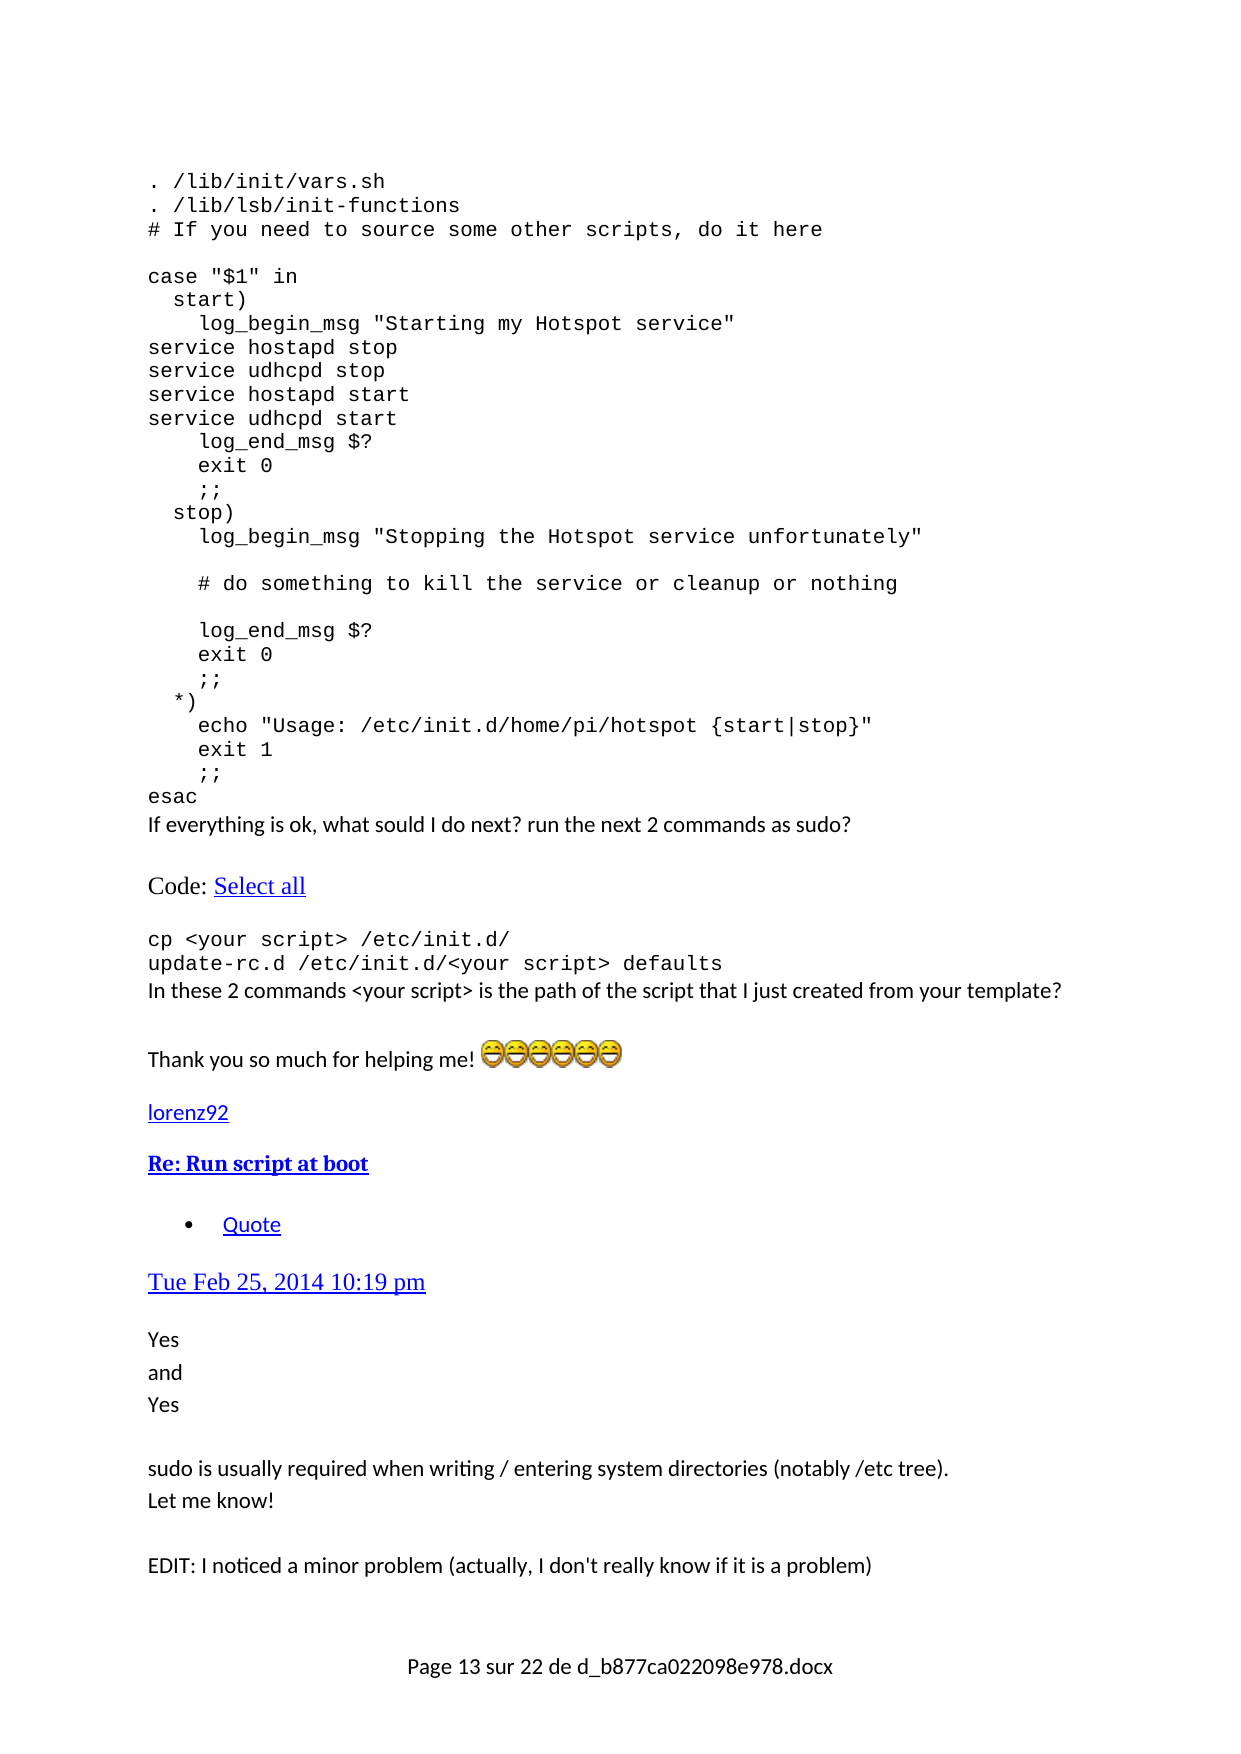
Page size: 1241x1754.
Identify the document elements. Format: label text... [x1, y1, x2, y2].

text exit 1 [148, 739, 1093, 762]
text # do something to kill the service or cleanup or nothing [148, 573, 1093, 597]
text log_begin_msg "Stopping the Hotspot service unfortunately" [148, 526, 1093, 549]
text service udhcpd stop [148, 360, 1093, 384]
picture [481, 1040, 622, 1068]
subtitle Re: Run script at boot [148, 1151, 1093, 1177]
text update-rc.d /etc/init.d/<your script> defaults [148, 953, 1093, 976]
text *) [148, 691, 1093, 715]
text service udhcpd start [148, 408, 1093, 431]
text log_end_msg $? [148, 621, 1093, 644]
list Quote [185, 1210, 1093, 1238]
text log_begin_msg "Starting my Hotspot service" [148, 313, 1093, 337]
text ;; [148, 668, 1093, 691]
text case "$1" in [148, 266, 1093, 289]
text lorenz92 [148, 1098, 1093, 1126]
text # If you need to source some other scripts, do it here [148, 218, 1093, 242]
text exit 0 [148, 644, 1093, 668]
text start) [148, 289, 1093, 313]
text log_end_msg $? [148, 431, 1093, 455]
text cp <your script> /etc/init.d/ [148, 929, 1093, 953]
text ;; [148, 762, 1093, 786]
text In these 2 commands <your script> is the path of the script that I just created from your template? Thank you so much for helping me! [148, 976, 1093, 1073]
text ;; [148, 479, 1093, 502]
text exit 0 [148, 455, 1093, 479]
text stop) [148, 502, 1093, 526]
text service hostapd start [148, 384, 1093, 408]
text . /lib/init/vars.sh [148, 171, 1093, 195]
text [148, 1325, 1093, 1579]
text echo "Usage: /etc/init.d/home/pi/hotspot {start|stop}" [148, 715, 1093, 739]
text esac [148, 786, 1093, 810]
text service hostapd stop [148, 337, 1093, 360]
text Tue Feb 25, 2014 10:19 pm [148, 1267, 1093, 1296]
text If everything is ok, what sould I do next? run the next 2 commands as sudo? [148, 810, 1093, 838]
text . /lib/lsb/init-functions [148, 195, 1093, 218]
text Code: Select all [148, 871, 1093, 900]
